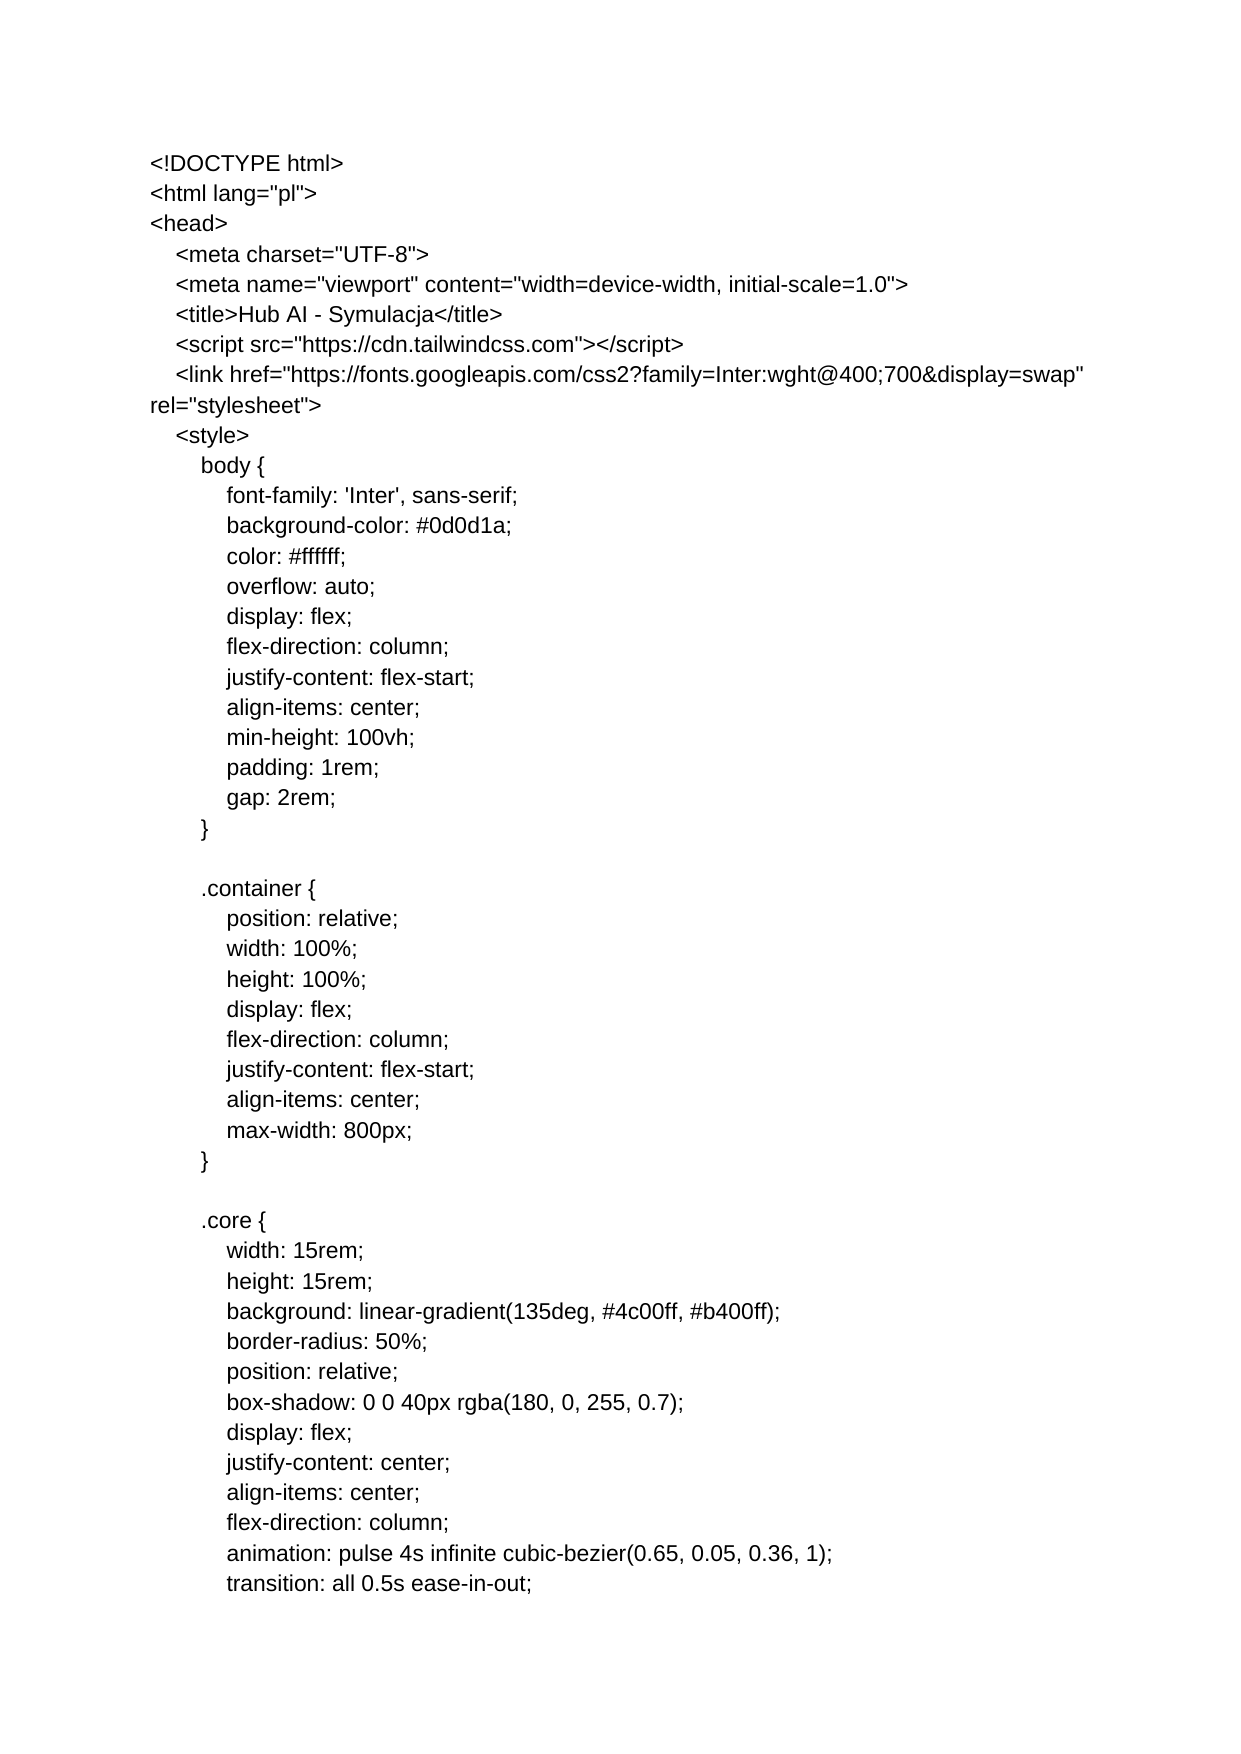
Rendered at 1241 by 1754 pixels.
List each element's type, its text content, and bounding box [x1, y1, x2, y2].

text transition: all 0.5s ease-in-out; [150, 1570, 1090, 1596]
text height: 100%; [150, 966, 1090, 992]
text position: relative; [150, 1358, 1090, 1385]
text flex-direction: column; [150, 1026, 1090, 1052]
text } [150, 814, 1090, 841]
text justify-content: flex-start; [150, 663, 1090, 690]
text display: flex; [150, 603, 1090, 629]
text <meta name="viewport" content="width=device-width, initial-scale=1.0"> [150, 271, 1090, 297]
text <title>Hub AI - Symulacja</title> [150, 301, 1090, 327]
text width: 15rem; [150, 1237, 1090, 1264]
text box-shadow: 0 0 40px rgba(180, 0, 255, 0.7); [150, 1388, 1090, 1415]
text .core { [150, 1207, 1090, 1234]
text border-radius: 50%; [150, 1328, 1090, 1354]
text gap: 2rem; [150, 784, 1090, 811]
text flex-direction: column; [150, 633, 1090, 660]
text } [150, 1147, 1090, 1173]
text background-color: #0d0d1a; [150, 512, 1090, 539]
text max-width: 800px; [150, 1117, 1090, 1143]
text <style> [150, 422, 1090, 448]
text align-items: center; [150, 694, 1090, 720]
text body { [150, 452, 1090, 478]
text position: relative; [150, 905, 1090, 932]
text <head> [150, 210, 1090, 237]
text background: linear-gradient(135deg, #4c00ff, #b400ff); [150, 1298, 1090, 1324]
text min-height: 100vh; [150, 724, 1090, 750]
text justify-content: flex-start; [150, 1056, 1090, 1083]
text justify-content: center; [150, 1449, 1090, 1475]
text width: 100%; [150, 935, 1090, 962]
text height: 15rem; [150, 1268, 1090, 1294]
text .container { [150, 875, 1090, 901]
text <!DOCTYPE html> [150, 150, 1090, 176]
text padding: 1rem; [150, 754, 1090, 781]
text display: flex; [150, 1419, 1090, 1445]
text overflow: auto; [150, 573, 1090, 599]
text align-items: center; [150, 1086, 1090, 1113]
text font-family: 'Inter', sans-serif; [150, 482, 1090, 509]
text <html lang="pl"> [150, 180, 1090, 207]
text color: #ffffff; [150, 543, 1090, 569]
text align-items: center; [150, 1479, 1090, 1506]
text animation: pulse 4s infinite cubic-bezier(0.65, 0.05, 0.36, 1); [150, 1539, 1090, 1566]
text display: flex; [150, 996, 1090, 1022]
text <meta charset="UTF-8"> [150, 241, 1090, 267]
text <link href="https://fonts.googleapis.com/css2?family=Inter:wght@400;700&display=swap" rel="stylesheet"> [150, 361, 1090, 418]
text flex-direction: column; [150, 1509, 1090, 1536]
text <script src="https://cdn.tailwindcss.com"></script> [150, 331, 1090, 358]
